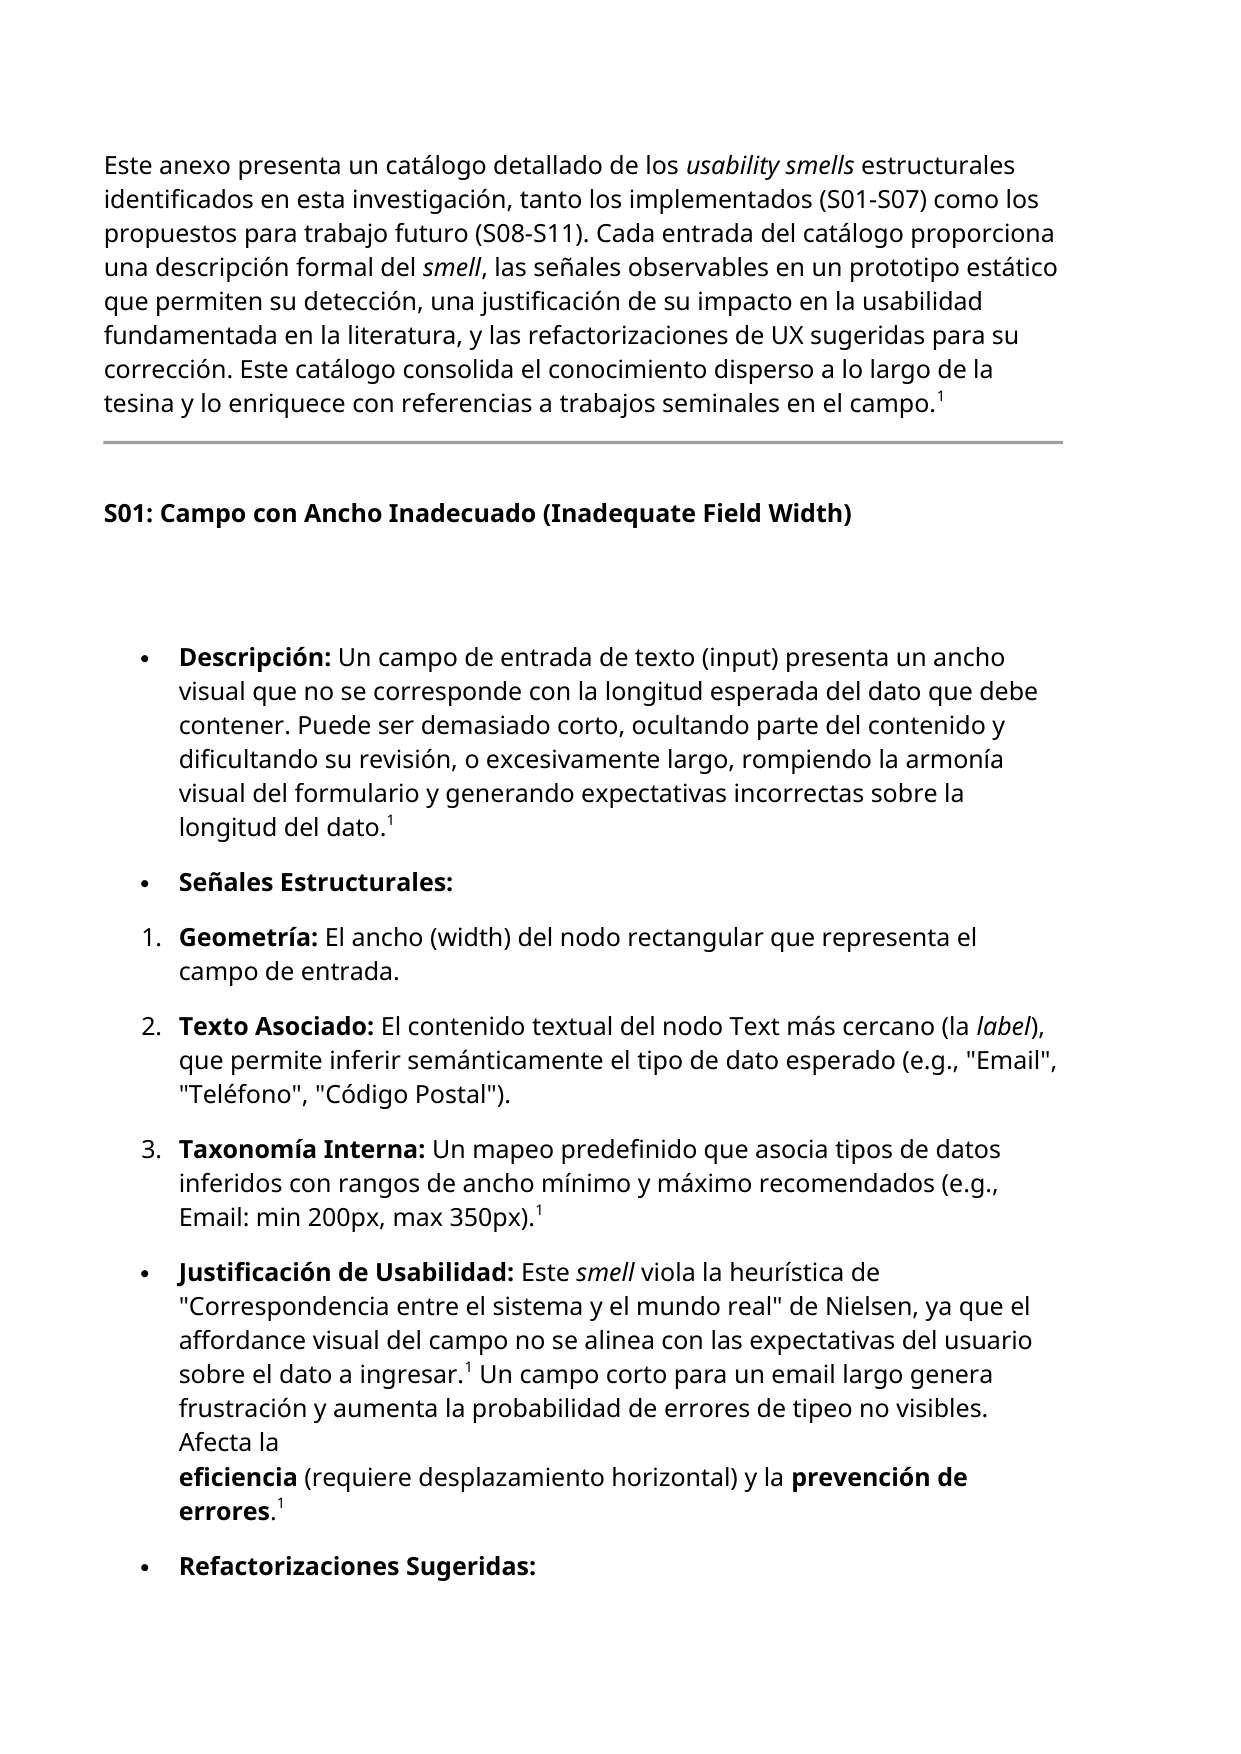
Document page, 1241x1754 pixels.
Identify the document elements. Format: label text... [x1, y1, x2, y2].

list Texto Asociado: El contenido textual del nodo Text más cercano (la label), que permite inferir semánticamente el tipo de dato esperado (e.g., "Email", "Teléfono", "Código Postal"). [141, 1009, 1063, 1111]
text Este anexo presenta un catálogo detallado de los usability smells estructurales identificados en esta investigación, tanto los implementados (S01-S07) como los propuestos para trabajo futuro (S08-S11). Cada entrada del catálogo proporciona una descripción formal del smell, las señales observables en un prototipo estático que permiten su detección, una justificación de su impacto en la usabilidad fundamentada en la literatura, y las refactorizaciones de UX sugeridas para su corrección. Este catálogo consolida el conocimiento disperso a lo largo de la tesina y lo enriquece con referencias a trabajos seminales en el campo.1 [103, 148, 1063, 420]
list Refactorizaciones Sugeridas: [141, 1548, 1063, 1582]
list Justificación de Usabilidad: Este smell viola la heurística de "Correspondencia entre el sistema y el mundo real" de Nielsen, ya que el affordance visual del campo no se alinea con las expectativas del usuario sobre el dato a ingresar.1 Un campo corto para un email largo genera frustración y aumenta la probabilidad de errores de tipeo no visibles. Afecta la eficiencia (requiere desplazamiento horizontal) y la prevención de errores.1 [141, 1255, 1063, 1527]
list Señales Estructurales: [141, 865, 1063, 899]
list Geometría: El ancho (width) del nodo rectangular que representa el campo de entrada. [141, 920, 1063, 988]
text S01: Campo con Ancho Inadecuado (Inadequate Field Width) [103, 496, 1063, 530]
list Taxonomía Interna: Un mapeo predefinido que asocia tipos de datos inferidos con rangos de ancho mínimo y máximo recomendados (e.g., Email: min 200px, max 350px).1 [141, 1132, 1063, 1234]
list Descripción: Un campo de entrada de texto (input) presenta un ancho visual que no se corresponde con la longitud esperada del dato que debe contener. Puede ser demasiado corto, ocultando parte del contenido y dificultando su revisión, o excesivamente largo, rompiendo la armonía visual del formulario y generando expectativas incorrectas sobre la longitud del dato.1 [141, 640, 1063, 844]
